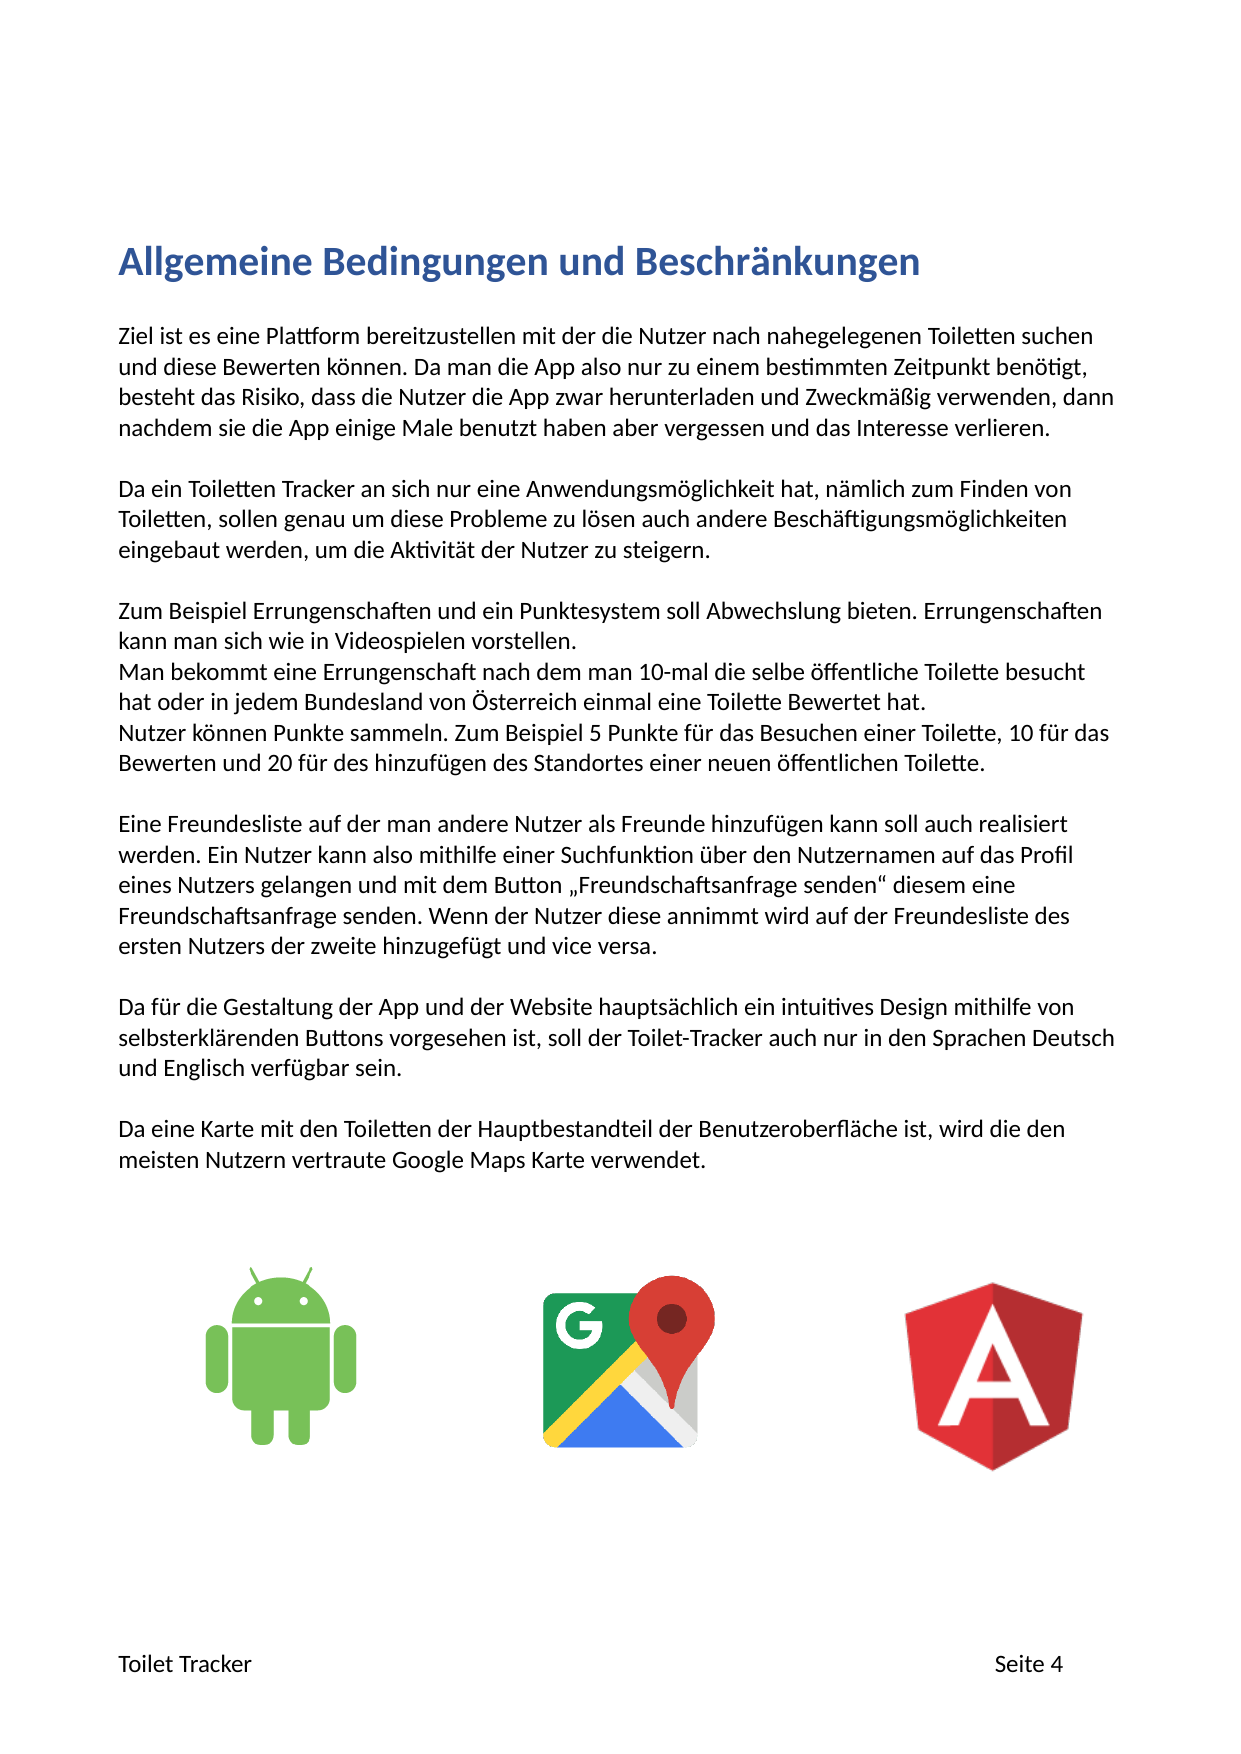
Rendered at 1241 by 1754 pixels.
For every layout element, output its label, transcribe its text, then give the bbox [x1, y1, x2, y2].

text Da für die Gestaltung der App und der Website hauptsächlich ein intuitives Design mithilfe von selbsterklärenden Buttons vorgesehen ist, soll der Toilet-Tracker auch nur in den Sprachen Deutsch und Englisch verfügbar sein. [118, 992, 1122, 1083]
text Da eine Karte mit den Toiletten der Hauptbestandteil der Benutzeroberfläche ist, wird die den meisten Nutzern vertraute Google Maps Karte verwendet. [118, 1114, 1122, 1175]
text Ziel ist es eine Plattform bereitzustellen mit der die Nutzer nach nahegelegenen Toiletten suchen und diese Bewerten können. Da man die App also nur zu einem bestimmten Zeitpunkt benötigt, besteht das Risiko, dass die Nutzer die App zwar herunterladen und Zweckmäßig verwenden, dann nachdem sie die App einige Male benutzt haben aber vergessen und das Interesse verlieren. [118, 320, 1122, 442]
picture [192, 1267, 369, 1445]
text Zum Beispiel Errungenschaften und ein Punktesystem soll Abwechslung bieten. Errungenschaften kann man sich wie in Videospielen vorstellen. Man bekommt eine Errungenschaft nach dem man 10-mal die selbe öffentliche Toilette besucht hat oder in jedem Bundesland von Österreich einmal eine Toilette Bewertet hat. Nutzer können Punkte sammeln. Zum Beispiel 5 Punkte für das Besuchen einer Toilette, 10 für das Bewerten und 20 für des hinzufügen des Standortes einer neuen öffentlichen Toilette. [118, 595, 1122, 778]
subtitle Allgemeine Bedingungen und Beschränkungen [118, 235, 1122, 286]
picture [517, 1206, 1241, 1548]
text Da ein Toiletten Tracker an sich nur eine Anwendungsmöglichkeit hat, nämlich zum Finden von Toiletten, sollen genau um diese Probleme zu lösen auch andere Beschäftigungsmöglichkeiten eingebaut werden, um die Aktivität der Nutzer zu steigern. [118, 473, 1122, 564]
text Eine Freundesliste auf der man andere Nutzer als Freunde hinzufügen kann soll auch realisiert werden. Ein Nutzer kann also mithilfe einer Suchfunktion über den Nutzernamen auf das Profil eines Nutzers gelangen und mit dem Button „Freundschaftsanfrage senden“ diesem eine Freundschaftsanfrage senden. Wenn der Nutzer diese annimmt wird auf der Freundesliste des ersten Nutzers der zweite hinzugefügt und vice versa. [118, 808, 1122, 961]
